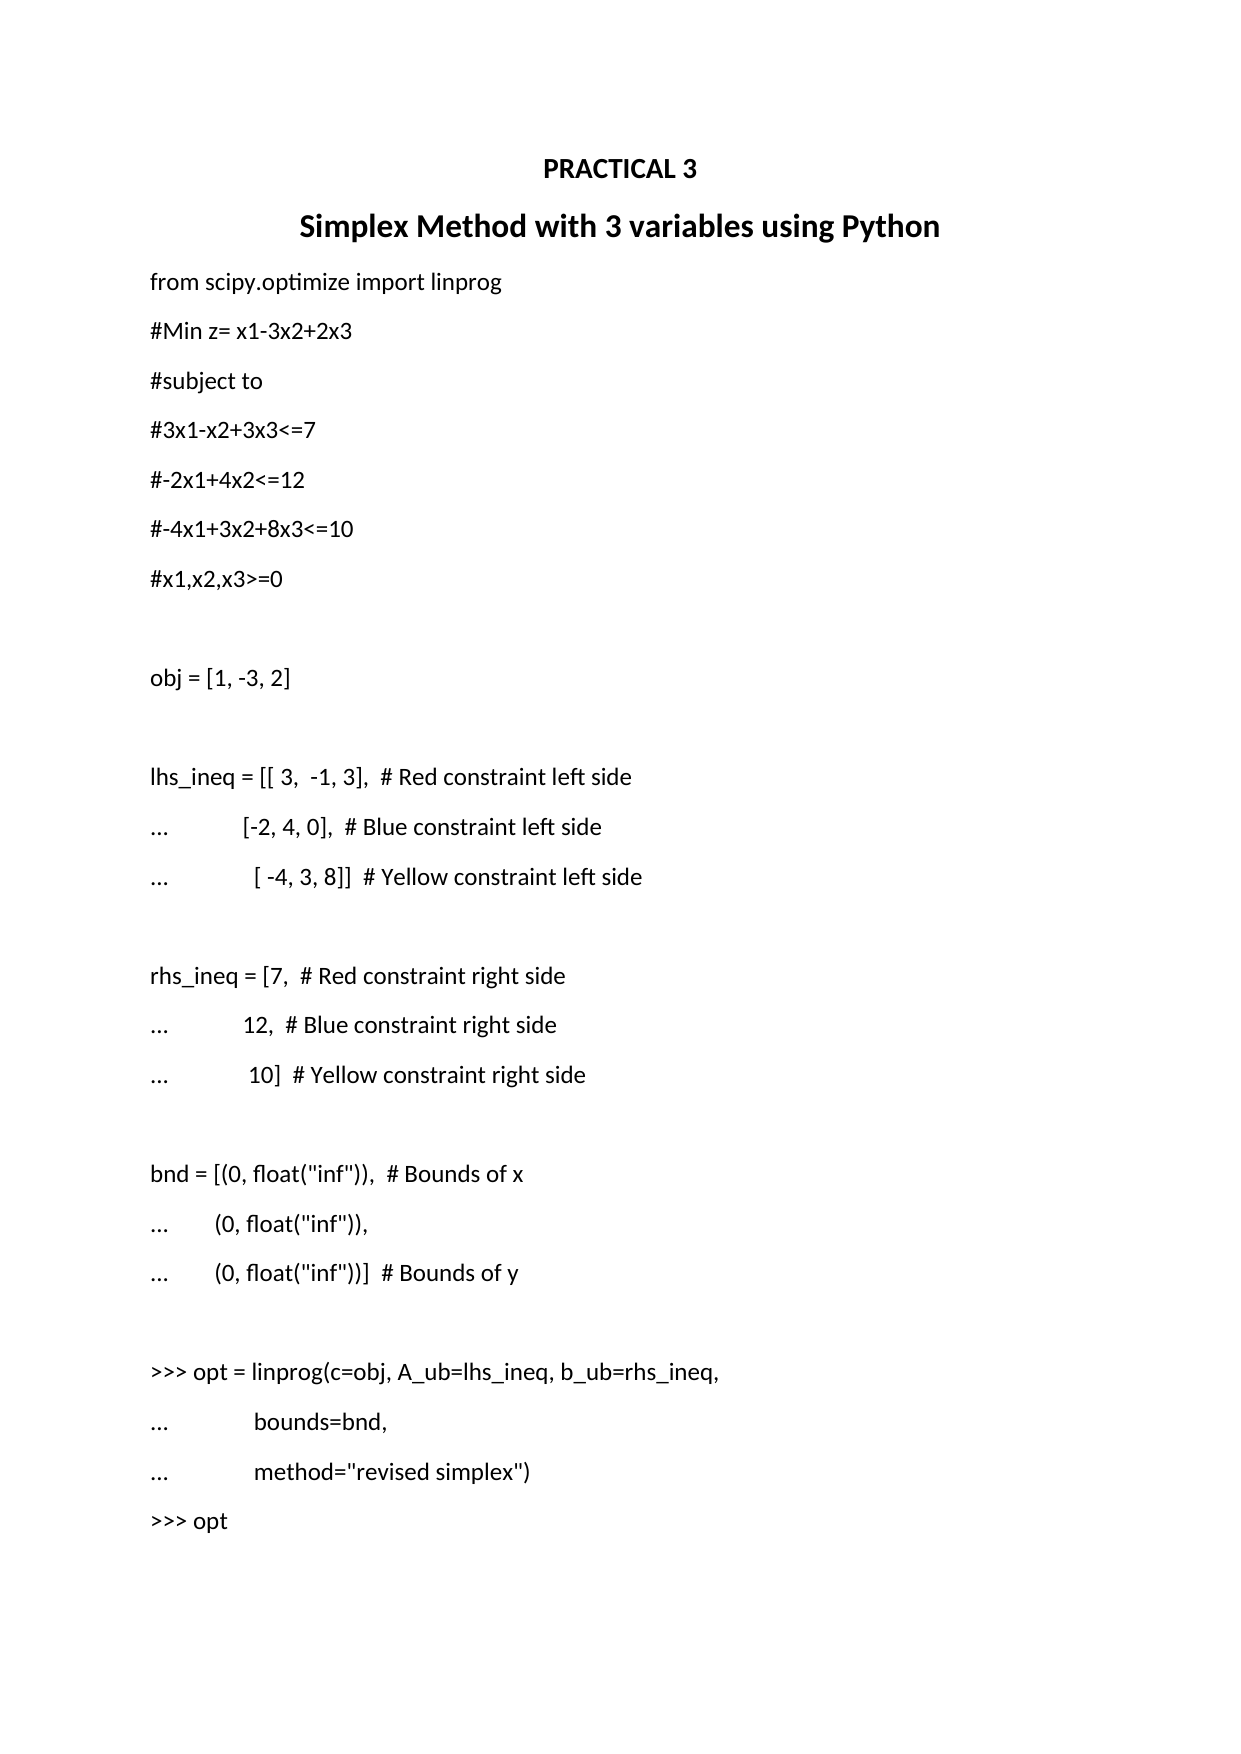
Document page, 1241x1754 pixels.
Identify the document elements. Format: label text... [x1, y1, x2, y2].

text #-4x1+3x2+8x3<=10 [150, 514, 1090, 544]
text ... bounds=bnd, [150, 1406, 1090, 1437]
text >>> opt = linprog(c=obj, A_ub=lhs_ineq, b_ub=rhs_ineq, [150, 1357, 1090, 1387]
text ... [-2, 4, 0], # Blue constraint left side [150, 811, 1090, 842]
text #3x1-x2+3x3<=7 [150, 414, 1090, 445]
text lhs_ineq = [[ 3, -1, 3], # Red constraint left side [150, 762, 1090, 792]
text ... 10] # Yellow constraint right side [150, 1059, 1090, 1089]
text ... (0, float("inf"))] # Bounds of y [150, 1257, 1090, 1288]
text Simplex Method with 3 variables using Python [150, 205, 1090, 246]
text PRACTICAL 3 [150, 150, 1090, 186]
text ... method="revised simplex") [150, 1456, 1090, 1486]
text #subject to [150, 365, 1090, 395]
text #-2x1+4x2<=12 [150, 464, 1090, 494]
text >>> opt [150, 1505, 1090, 1536]
text obj = [1, -3, 2] [150, 662, 1090, 693]
text #x1,x2,x3>=0 [150, 563, 1090, 594]
text ... [ -4, 3, 8]] # Yellow constraint left side [150, 861, 1090, 891]
text #Min z= x1-3x2+2x3 [150, 315, 1090, 346]
text rhs_ineq = [7, # Red constraint right side [150, 960, 1090, 990]
text from scipy.optimize import linprog [150, 266, 1090, 296]
text bnd = [(0, float("inf")), # Bounds of x [150, 1158, 1090, 1189]
text ... 12, # Blue constraint right side [150, 1009, 1090, 1040]
text ... (0, float("inf")), [150, 1208, 1090, 1238]
